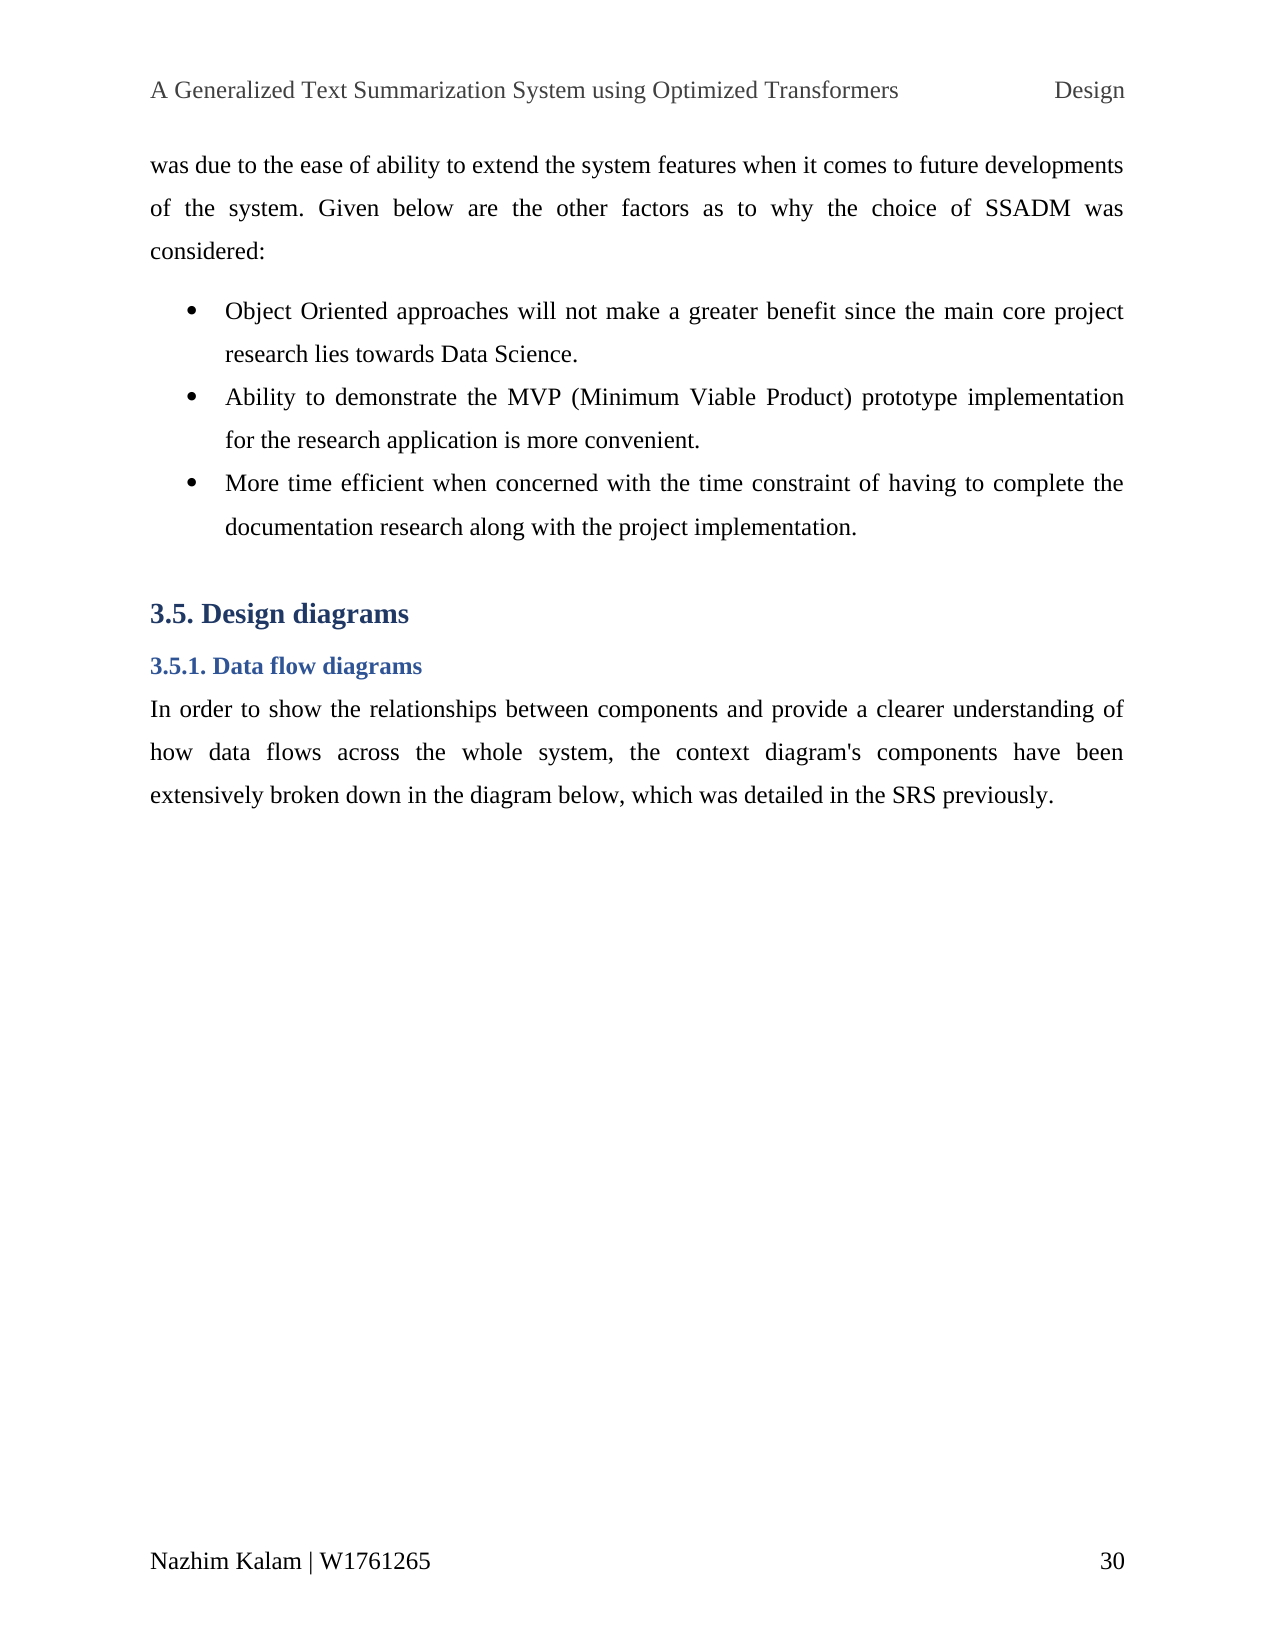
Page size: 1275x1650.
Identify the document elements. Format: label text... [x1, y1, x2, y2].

subtitle 3.5. Design diagrams [150, 596, 1125, 630]
subtitle 3.5.1. Data flow diagrams [150, 651, 1125, 680]
list In order to show the relationships between components and provide a clearer understanding of how data flows across the whole system, the context diagram's components have been extensively broken down in the diagram below, which was detailed in the SRS previously. [150, 694, 1125, 809]
list More time efficient when concerned with the time constraint of having to complete the documentation research along with the project implementation. [187, 468, 1125, 540]
list Ability to demonstrate the MVP (Minimum Viable Product) prototype implementation for the research application is more convenient. [187, 382, 1125, 454]
list Object Oriented approaches will not make a greater benefit since the main core project research lies towards Data Science. [187, 296, 1125, 368]
